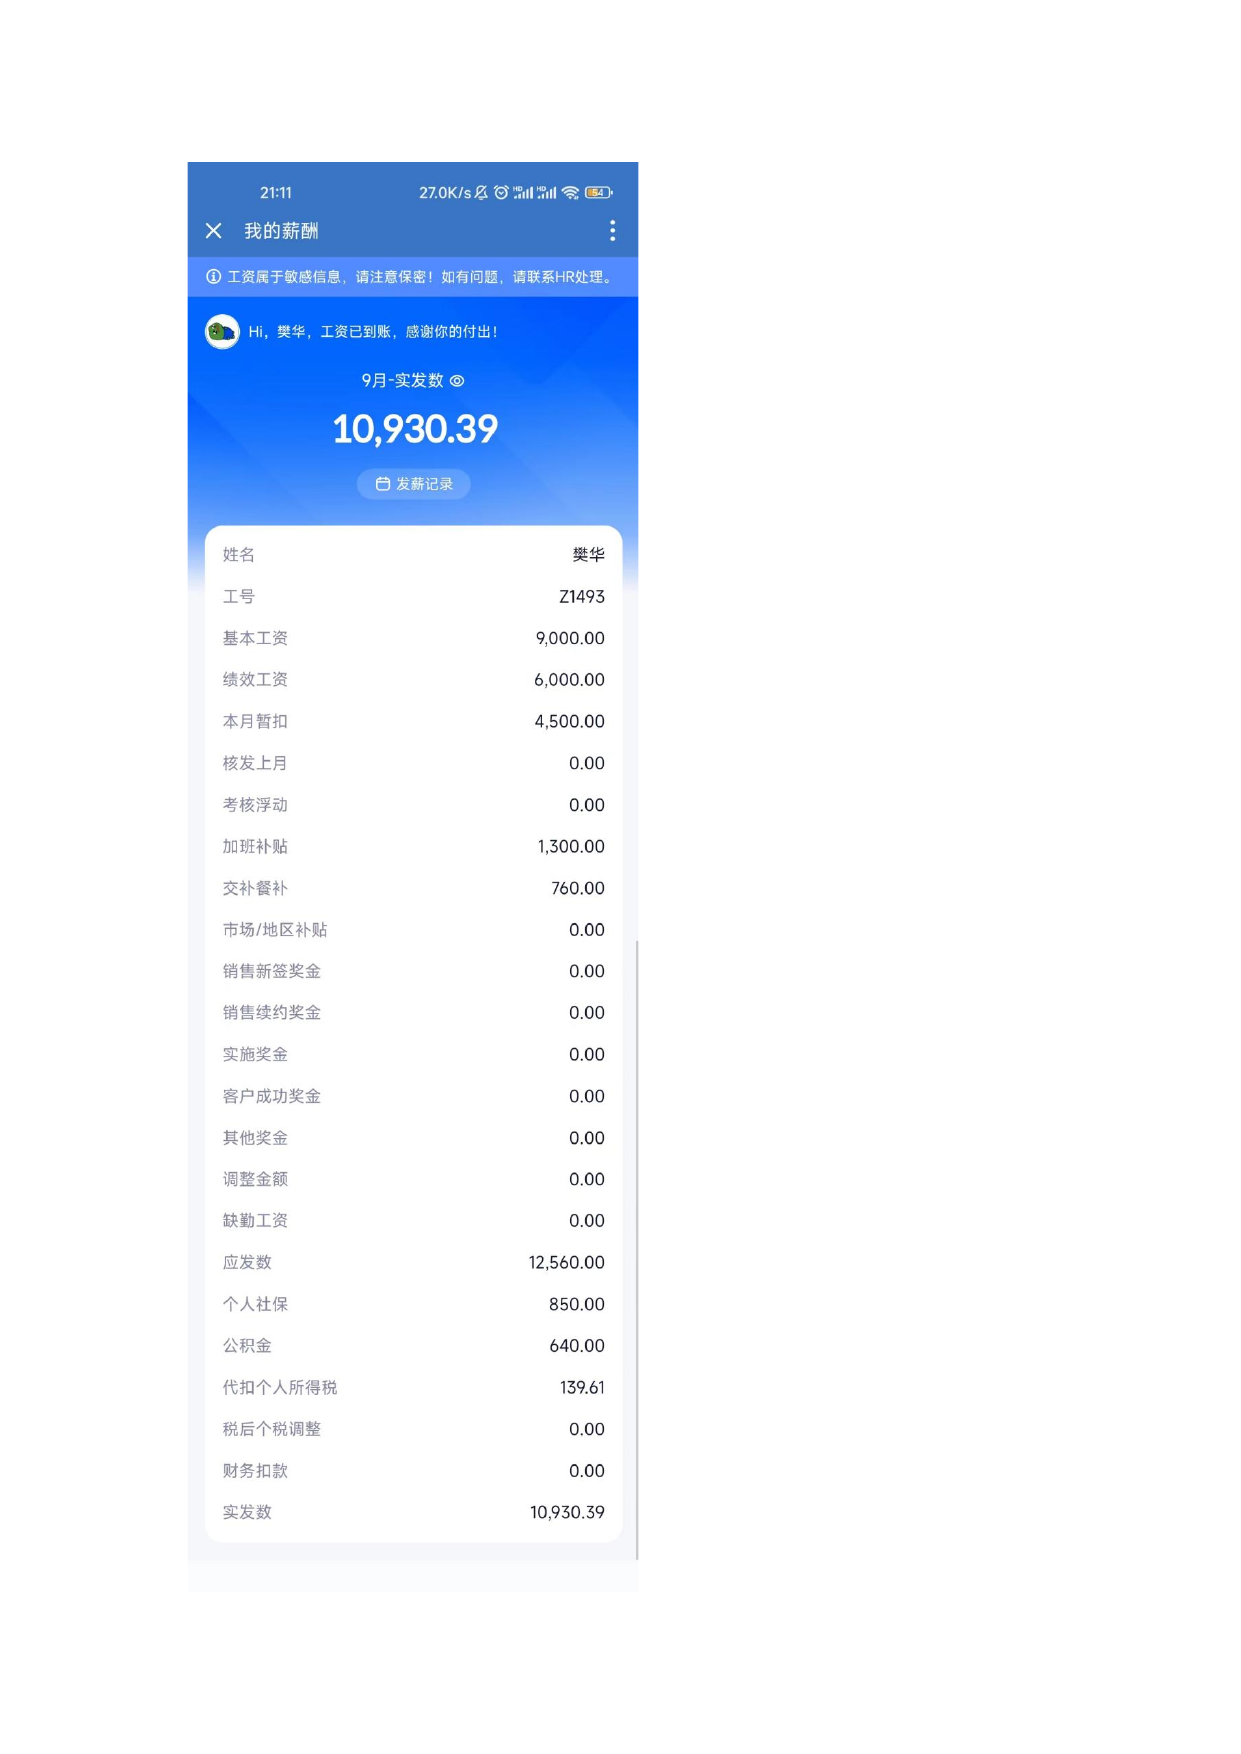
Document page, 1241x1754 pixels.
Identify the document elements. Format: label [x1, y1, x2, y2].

picture [187, 162, 639, 1592]
